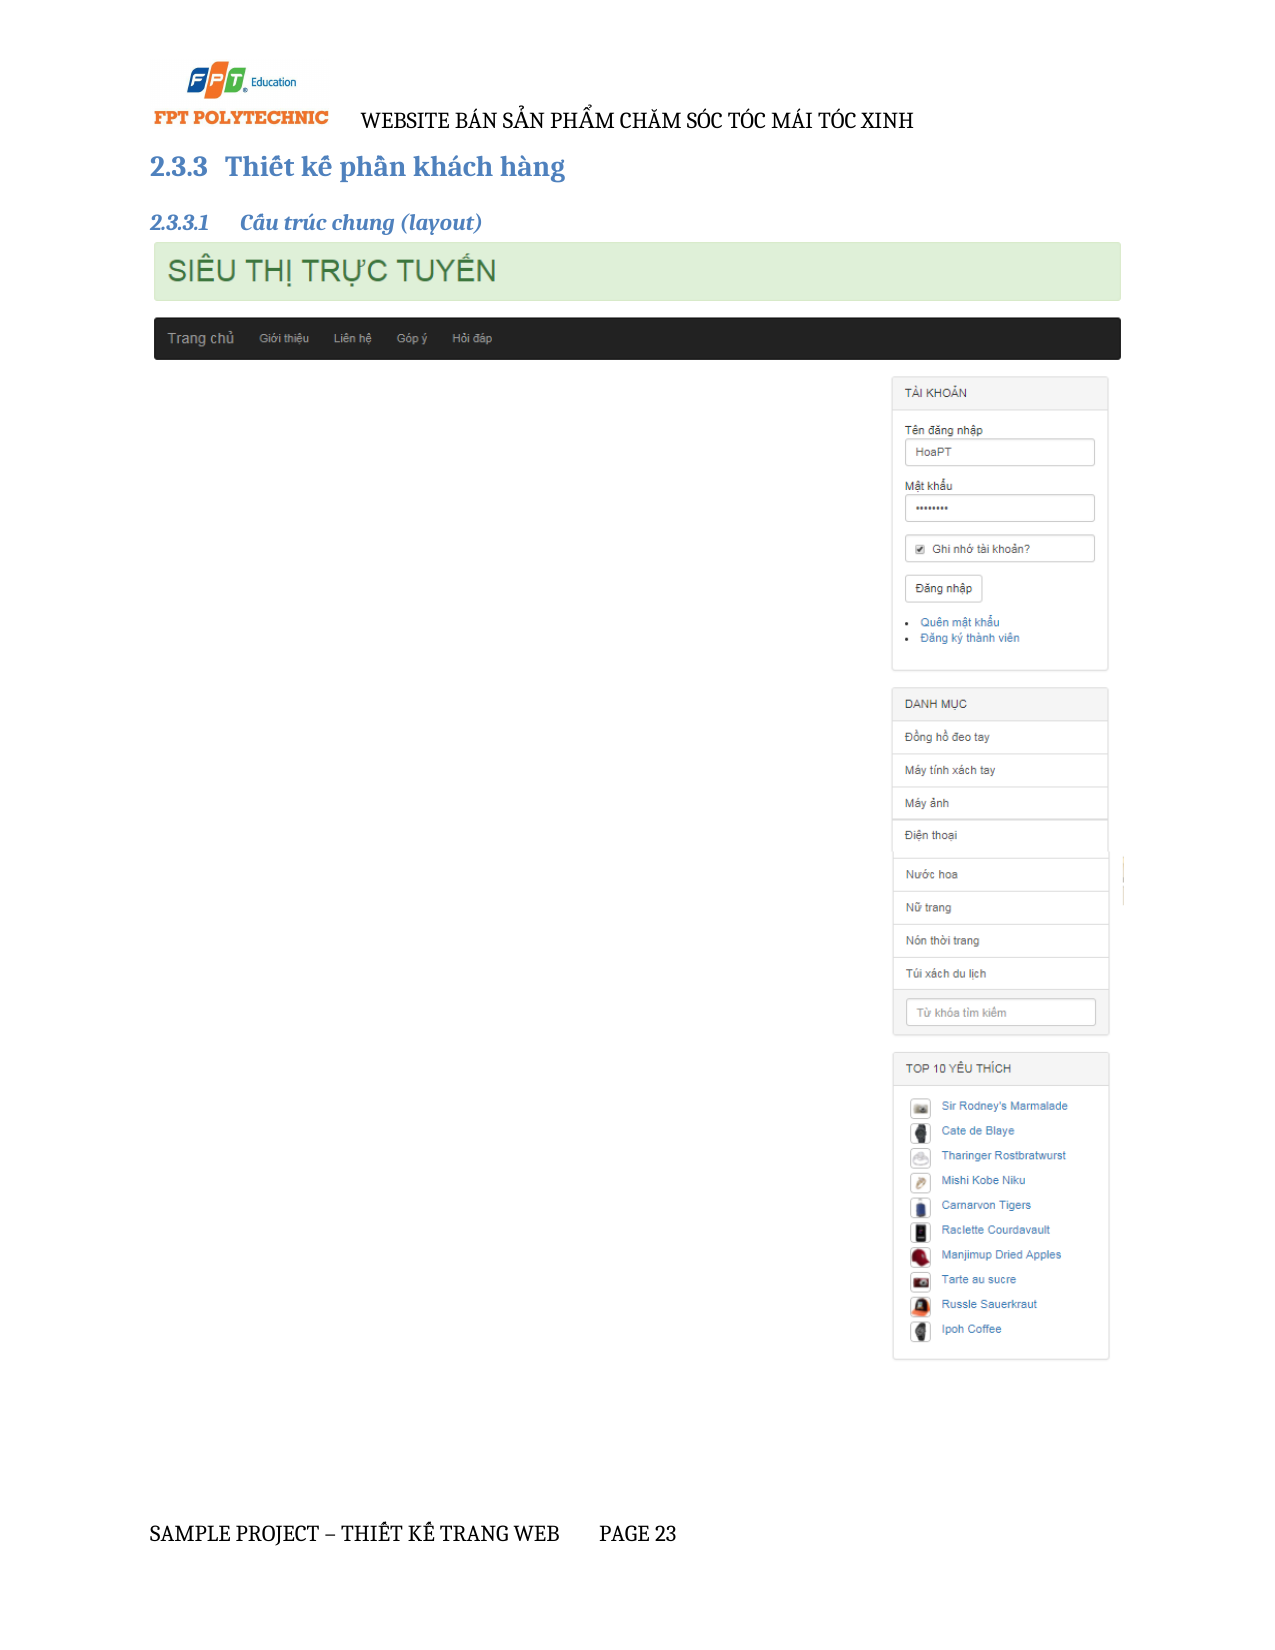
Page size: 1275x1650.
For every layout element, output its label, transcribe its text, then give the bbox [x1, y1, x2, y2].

subtitle Cấu trúc chung (layout) [150, 209, 1125, 236]
picture [150, 239, 1124, 1368]
picture [150, 59, 331, 129]
subtitle Thiết kế phần khách hàng [150, 150, 1125, 183]
